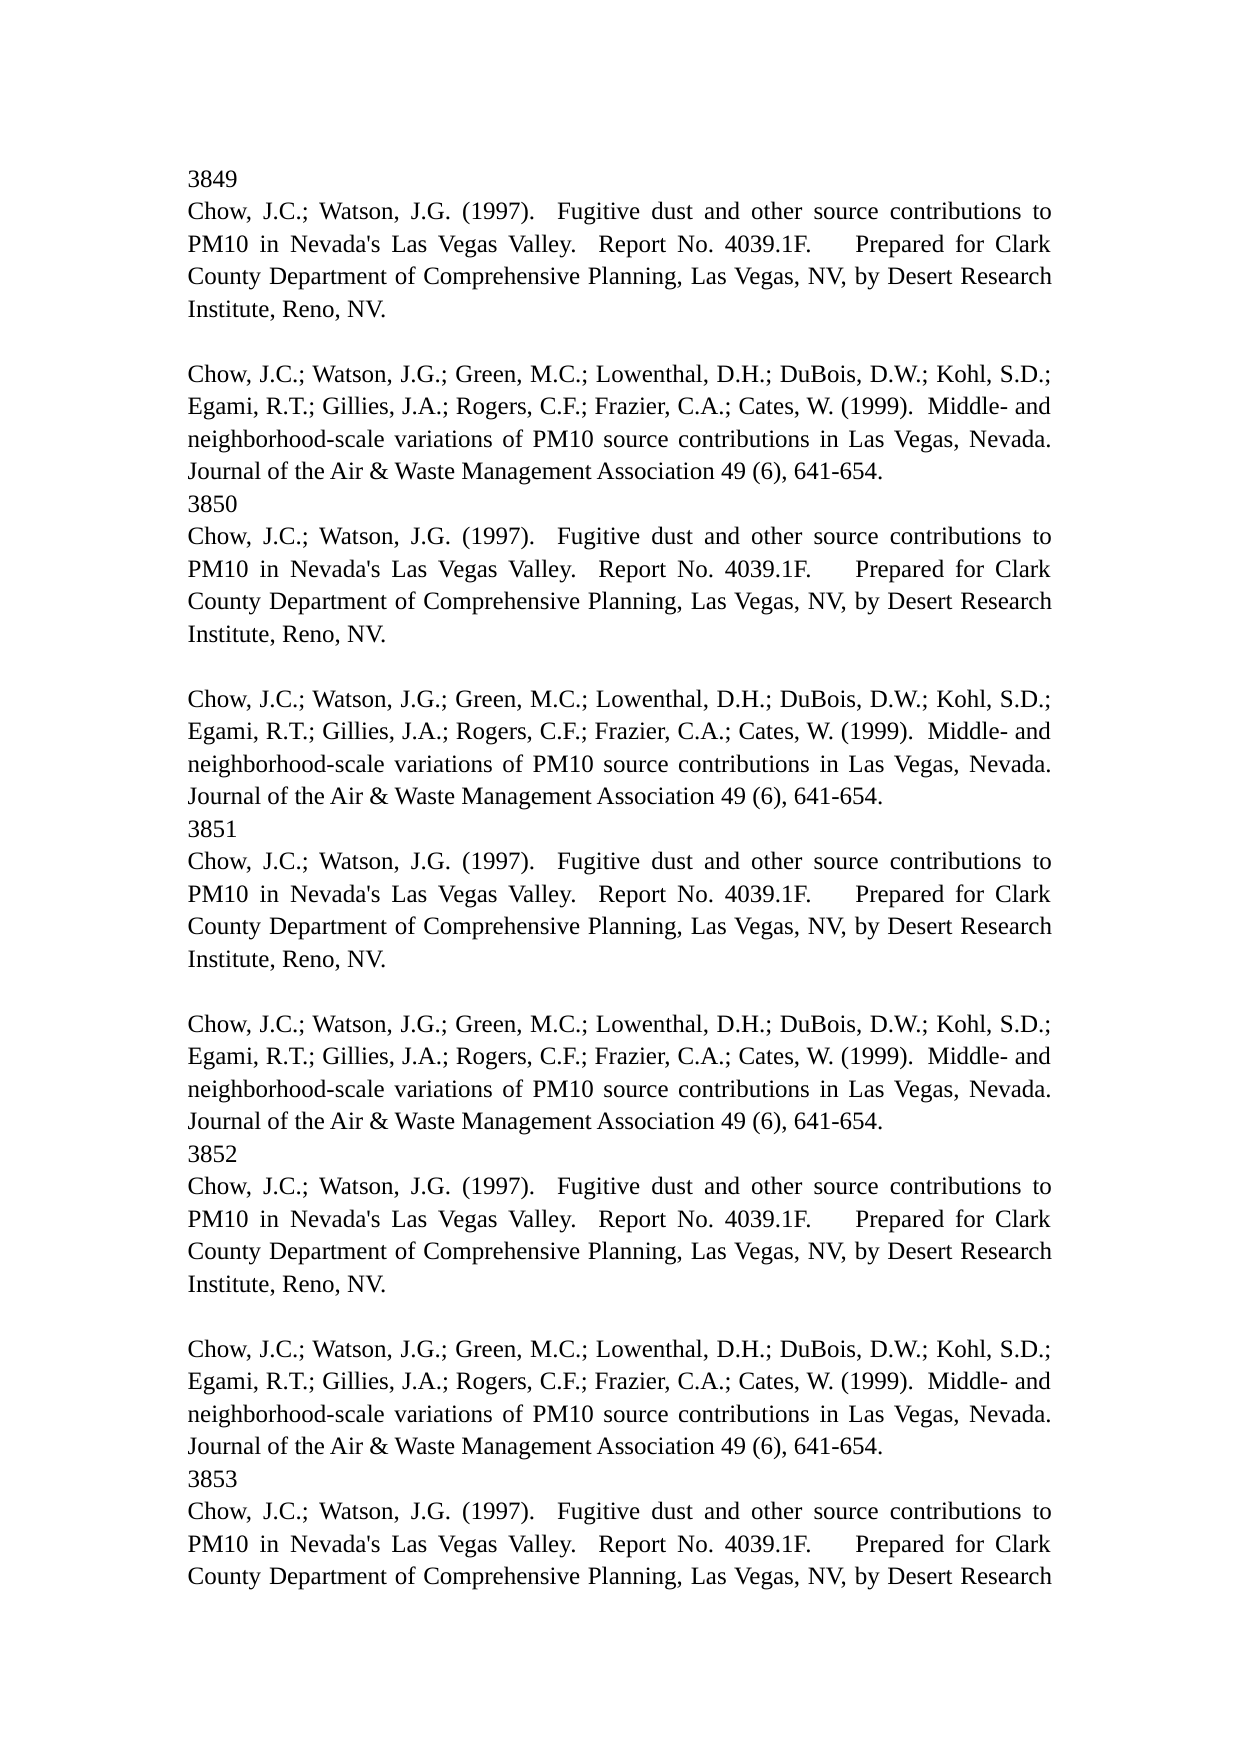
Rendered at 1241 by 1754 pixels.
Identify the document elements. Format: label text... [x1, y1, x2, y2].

text 3849 [187, 162, 1053, 194]
text 3853 [187, 1462, 1053, 1494]
text 3852 [187, 1137, 1053, 1169]
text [187, 1494, 1053, 1592]
text 3851 [187, 812, 1053, 844]
text 3850 [187, 487, 1053, 519]
